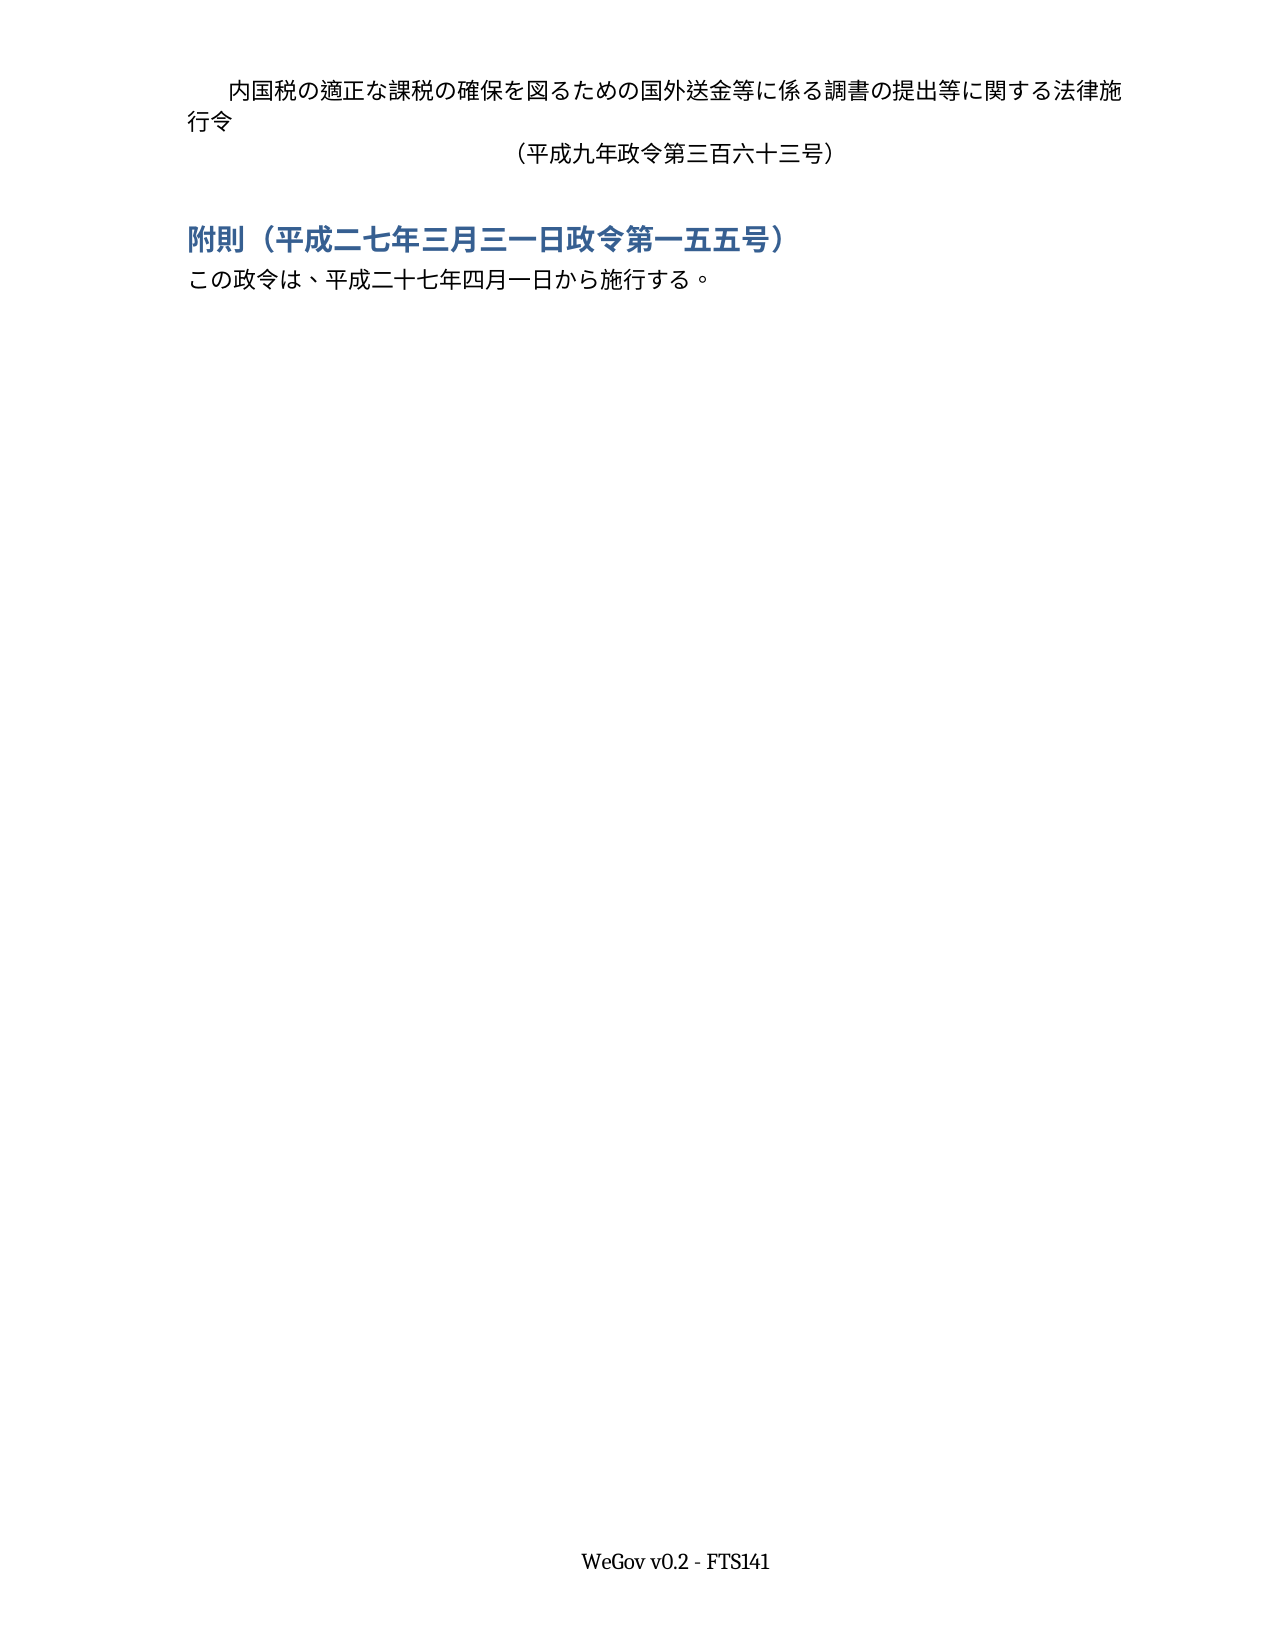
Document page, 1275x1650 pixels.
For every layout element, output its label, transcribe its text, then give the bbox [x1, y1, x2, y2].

subtitle 附則（平成二七年三月三一日政令第一五五号） [187, 219, 1087, 258]
text この政令は、平成二十七年四月一日から施行する。 [187, 264, 1087, 296]
